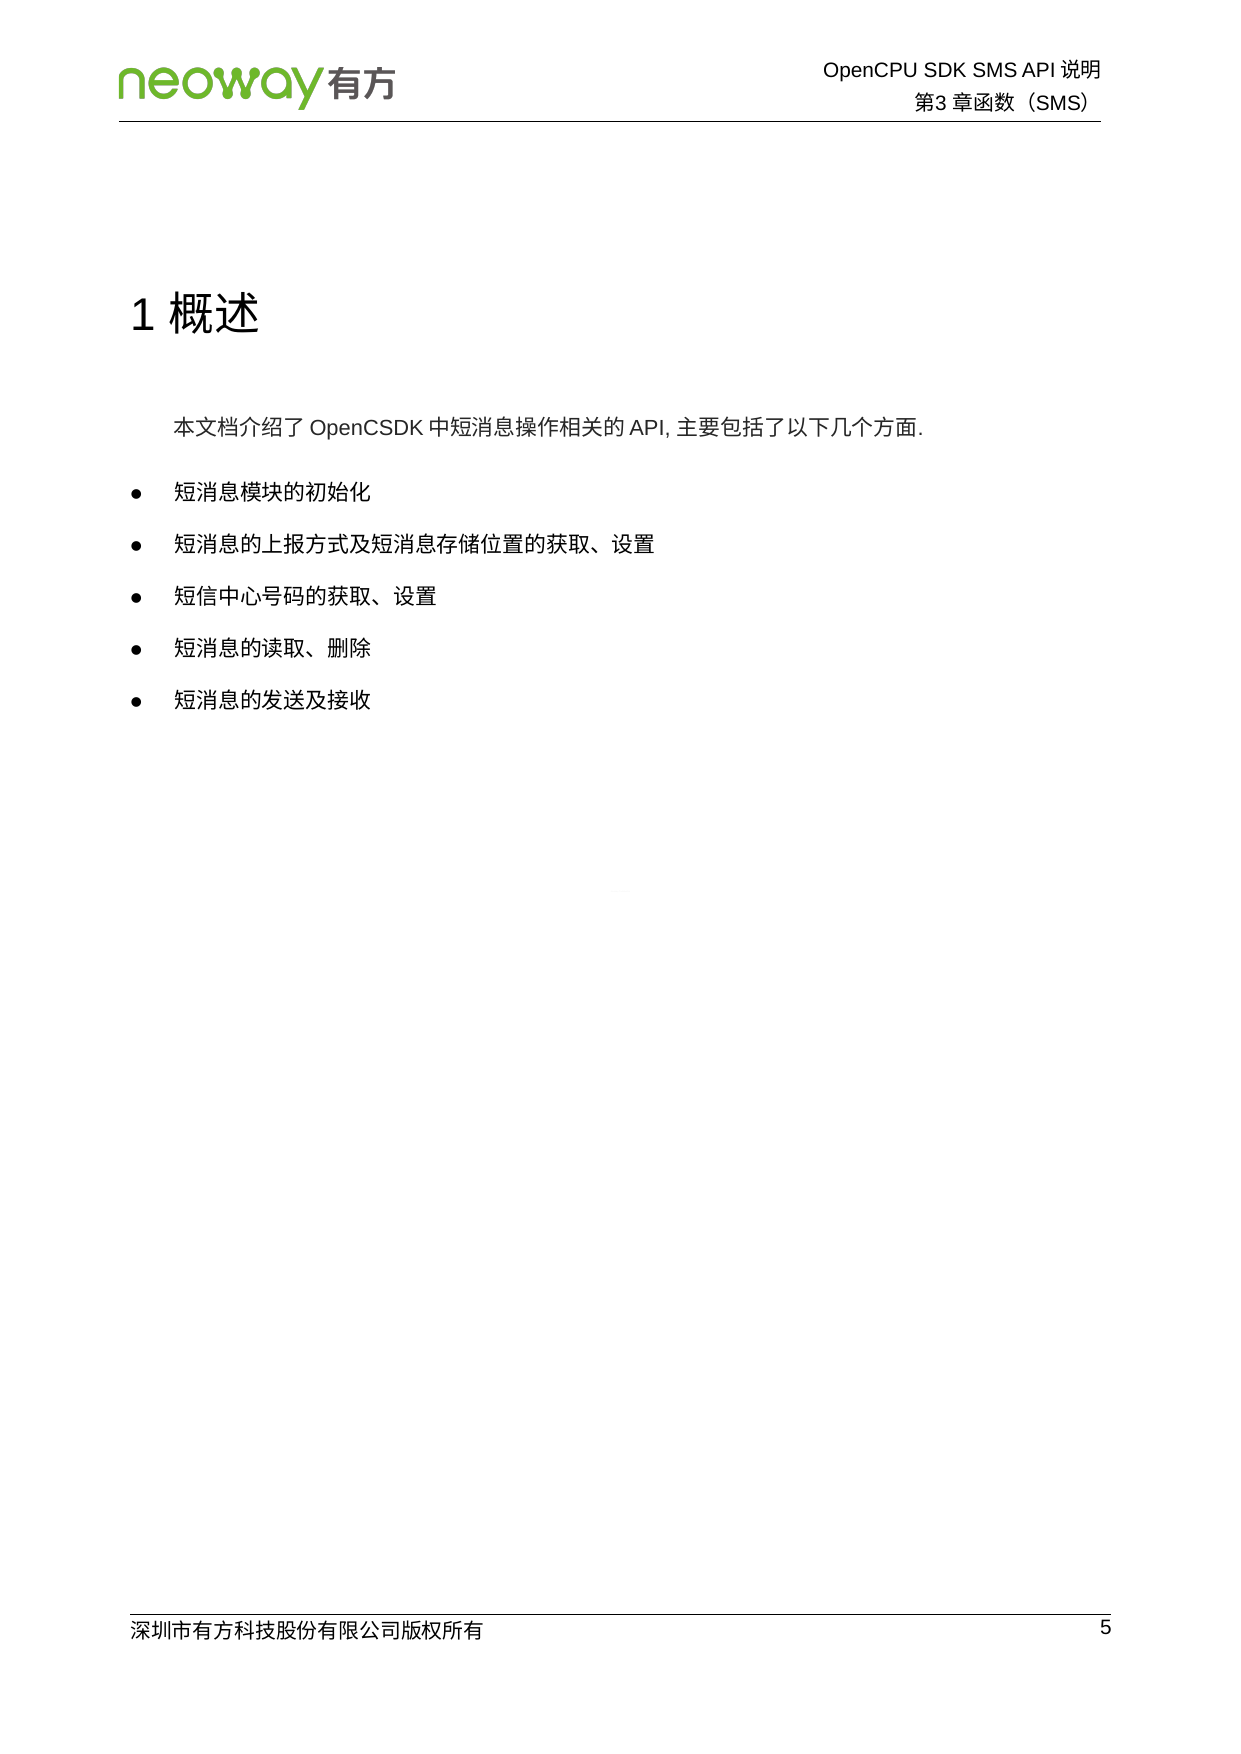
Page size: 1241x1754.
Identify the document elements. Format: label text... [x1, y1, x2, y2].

list 短消息的上报方式及短消息存储位置的获取、设置 [130, 527, 1110, 558]
text 本文档介绍了OpenCSDK中短消息操作相关的API, 主要包括了以下几个方面. [130, 410, 1110, 442]
list 短消息模块的初始化 [130, 474, 1110, 506]
picture [118, 67, 395, 110]
list 短消息的发送及接收 [130, 683, 1110, 714]
subtitle 概述 [130, 277, 1110, 343]
list 短信中心号码的获取、设置 [130, 579, 1110, 610]
list 短消息的读取、删除 [130, 631, 1110, 662]
